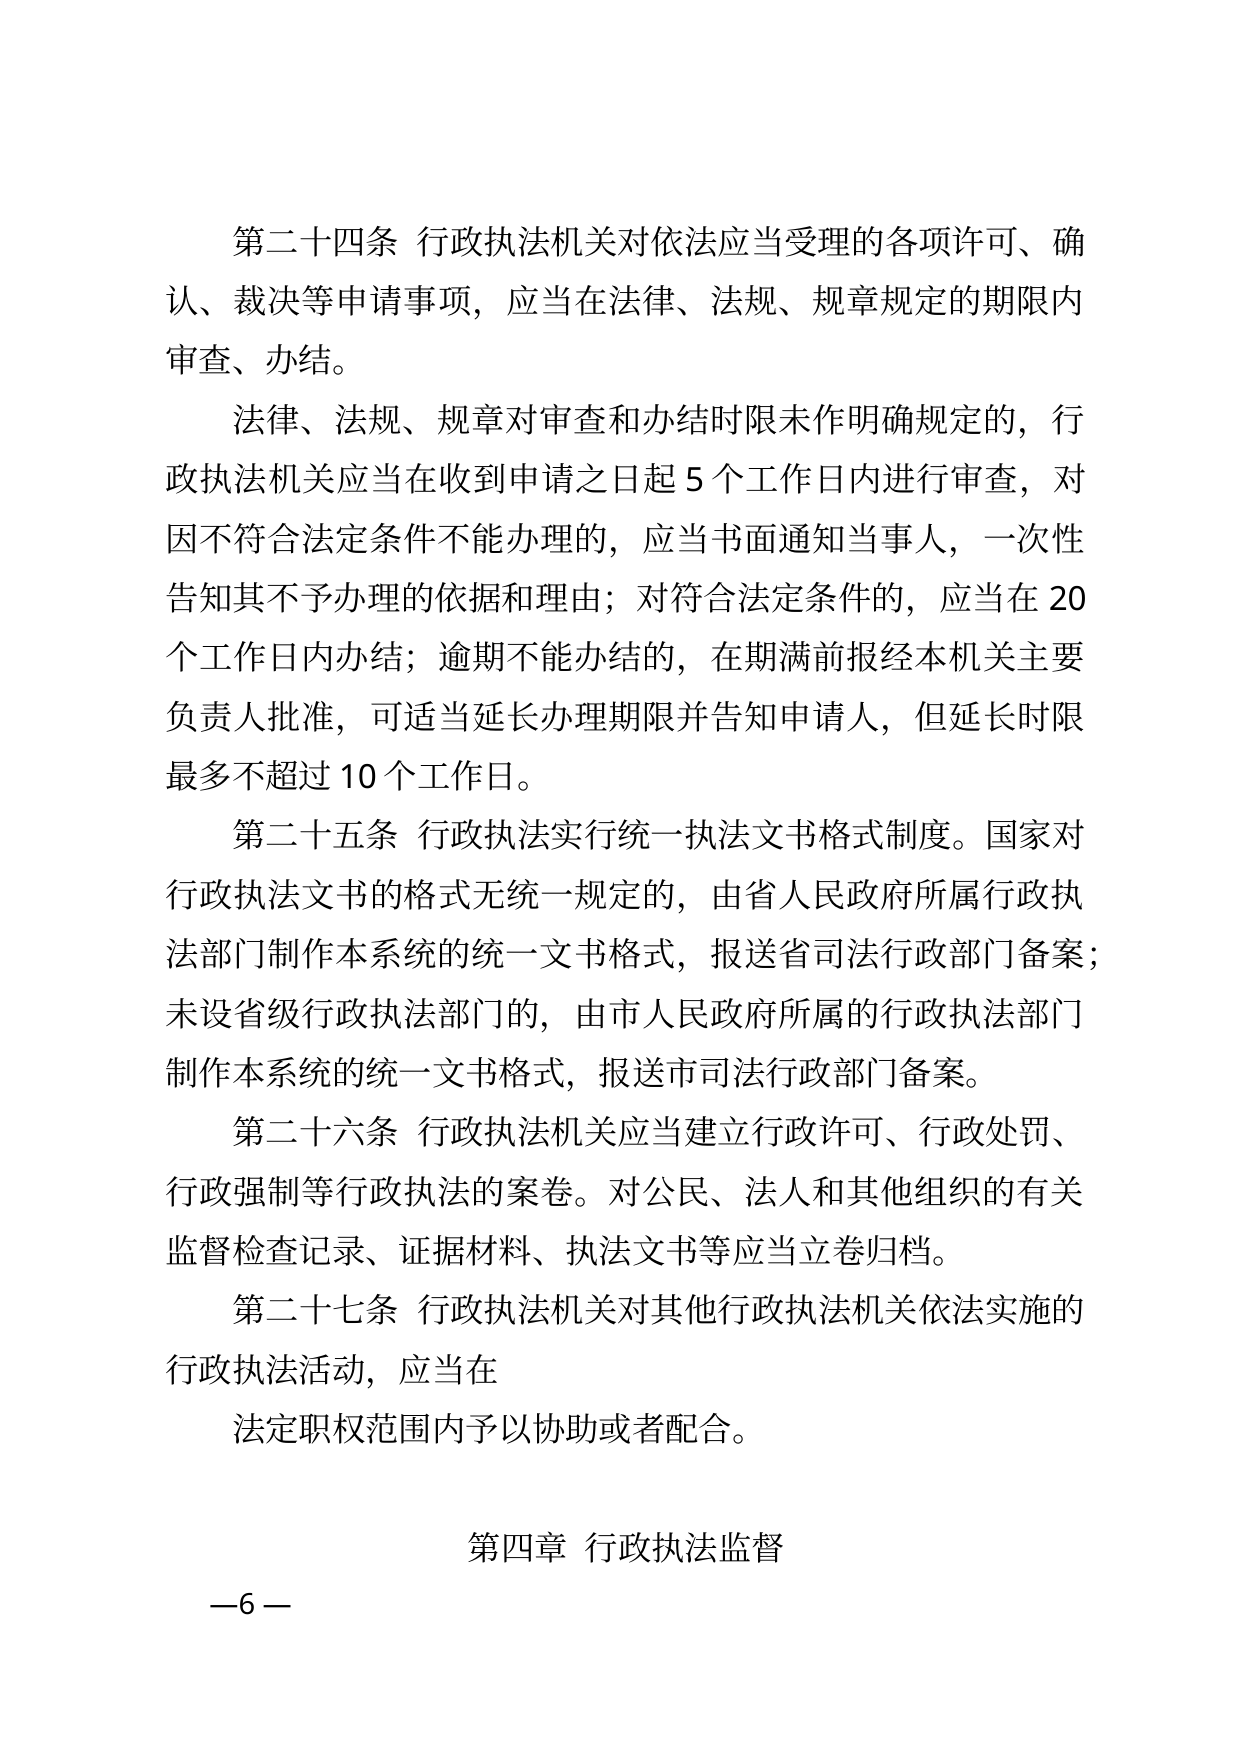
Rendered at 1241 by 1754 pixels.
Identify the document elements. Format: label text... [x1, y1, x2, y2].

text 第二十五条 行政执法实行统一执法文书格式制度。国家对行政执法文书的格式无统一规定的，由省人民政府所属行政执法部门制作本系统的统一文书格式，报送省司法行政部门备案；未设省级行政执法部门的，由市人民政府所属的行政执法部门制作本系统的统一文书格式，报送市司法行政部门备案。 [165, 800, 1087, 1097]
text 第二十六条 行政执法机关应当建立行政许可、行政处罚、行政强制等行政执法的案卷。对公民、法人和其他组织的有关监督检查记录、证据材料、执法文书等应当立卷归档。 [165, 1097, 1087, 1275]
text 法定职权范围内予以协助或者配合。 [165, 1394, 1087, 1453]
text 第二十七条 行政执法机关对其他行政执法机关依法实施的行政执法活动，应当在 [165, 1275, 1087, 1394]
text 法律、法规、规章对审查和办结时限未作明确规定的，行政执法机关应当在收到申请之日起5个工作日内进行审查，对因不符合法定条件不能办理的，应当书面通知当事人，一次性告知其不予办理的依据和理由；对符合法定条件的，应当在20个工作日内办结；逾期不能办结的，在期满前报经本机关主要负责人批准，可适当延长办理期限并告知申请人，但延长时限最多不超过10个工作日。 [165, 385, 1087, 800]
text 第二十四条 行政执法机关对依法应当受理的各项许可、确认、裁决等申请事项，应当在法律、法规、规章规定的期限内审查、办结。 [165, 207, 1087, 385]
text 第四章 行政执法监督 [165, 1513, 1087, 1572]
